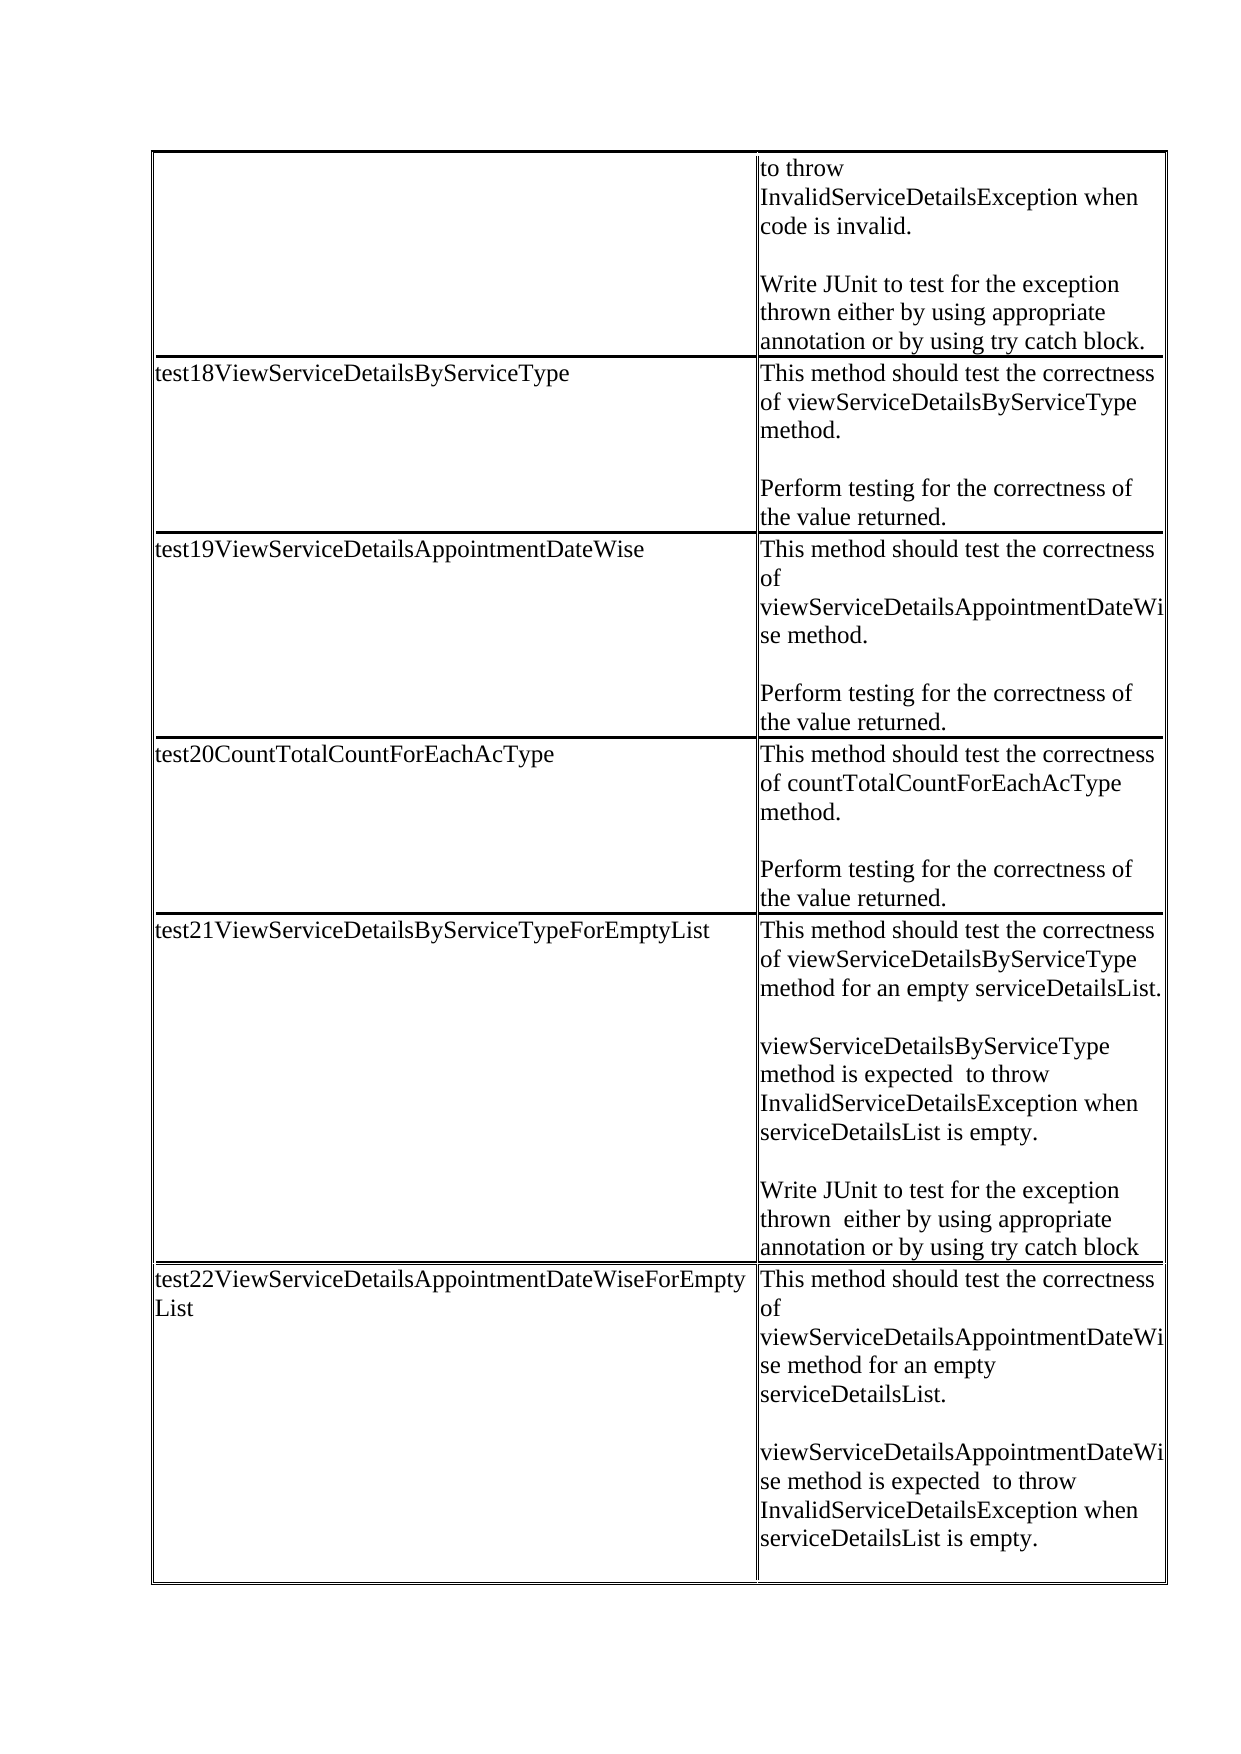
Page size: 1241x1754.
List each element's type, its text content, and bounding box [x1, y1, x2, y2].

table_cell test19ViewServiceDetailsAppointmentDateWise [154, 531, 756, 736]
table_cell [758, 153, 1165, 355]
table_cell This method should test the correctness of viewServiceDetailsAppointmentDateWise method. Perform testing for the correctness of the value returned. [759, 531, 1165, 736]
table_cell This method should test the correctness of viewServiceDetailsByServiceType method for an empty serviceDetailsList. viewServiceDetailsByServiceType method is expected to throw InvalidServiceDetailsException when serviceDetailsList is empty. Write JUnit to test for the exception thrown either by using appropriate annotation or by using try catch block [759, 912, 1165, 1261]
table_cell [154, 1261, 758, 1581]
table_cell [154, 153, 758, 355]
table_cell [758, 1261, 1165, 1581]
table_cell test21ViewServiceDetailsByServiceTypeForEmptyList [154, 912, 756, 1261]
table_cell This method should test the correctness of viewServiceDetailsByServiceType method. Perform testing for the correctness of the value returned. [759, 355, 1165, 531]
table_cell test18ViewServiceDetailsByServiceType [154, 355, 756, 531]
table_cell This method should test the correctness of countTotalCountForEachAcType method. Perform testing for the correctness of the value returned. [759, 736, 1165, 912]
table_cell test20CountTotalCountForEachAcType [154, 736, 756, 912]
